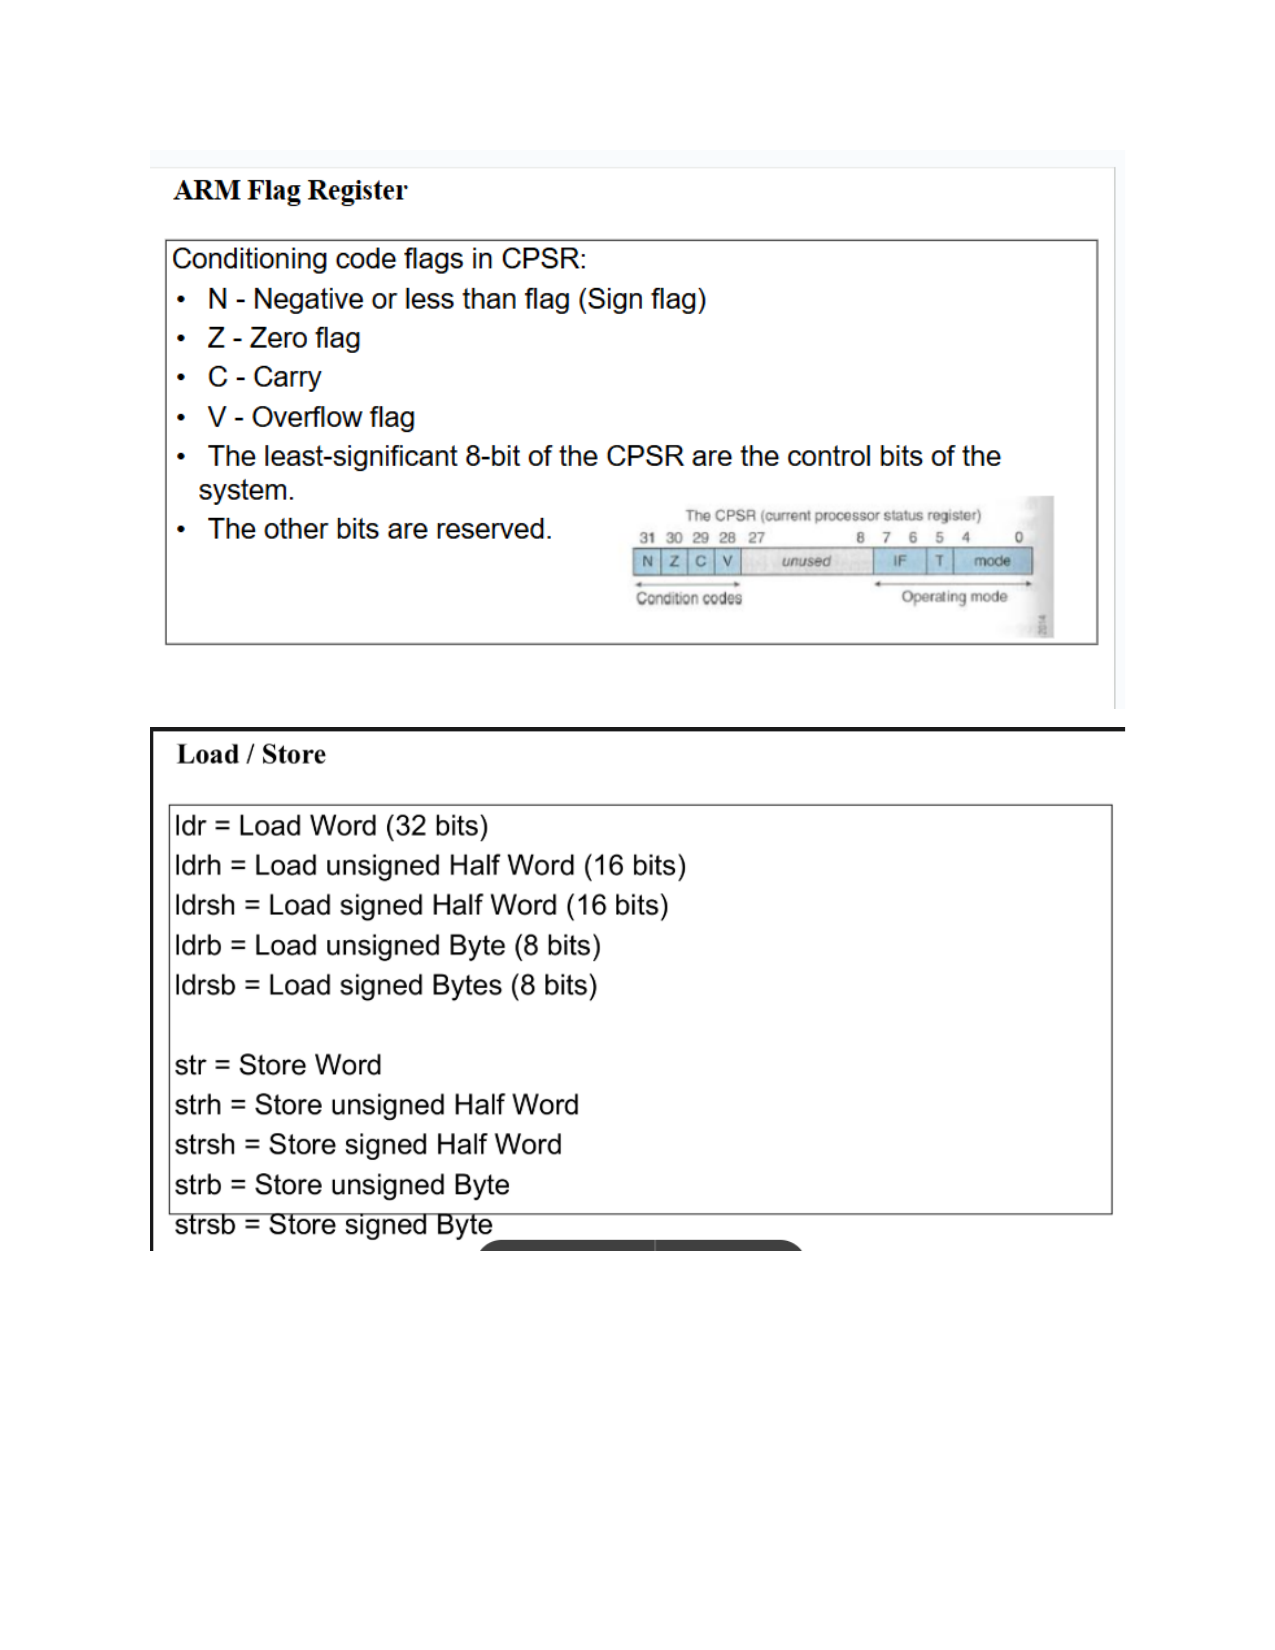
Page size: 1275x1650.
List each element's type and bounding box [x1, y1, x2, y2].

picture [150, 727, 1125, 1251]
picture [150, 150, 1125, 709]
